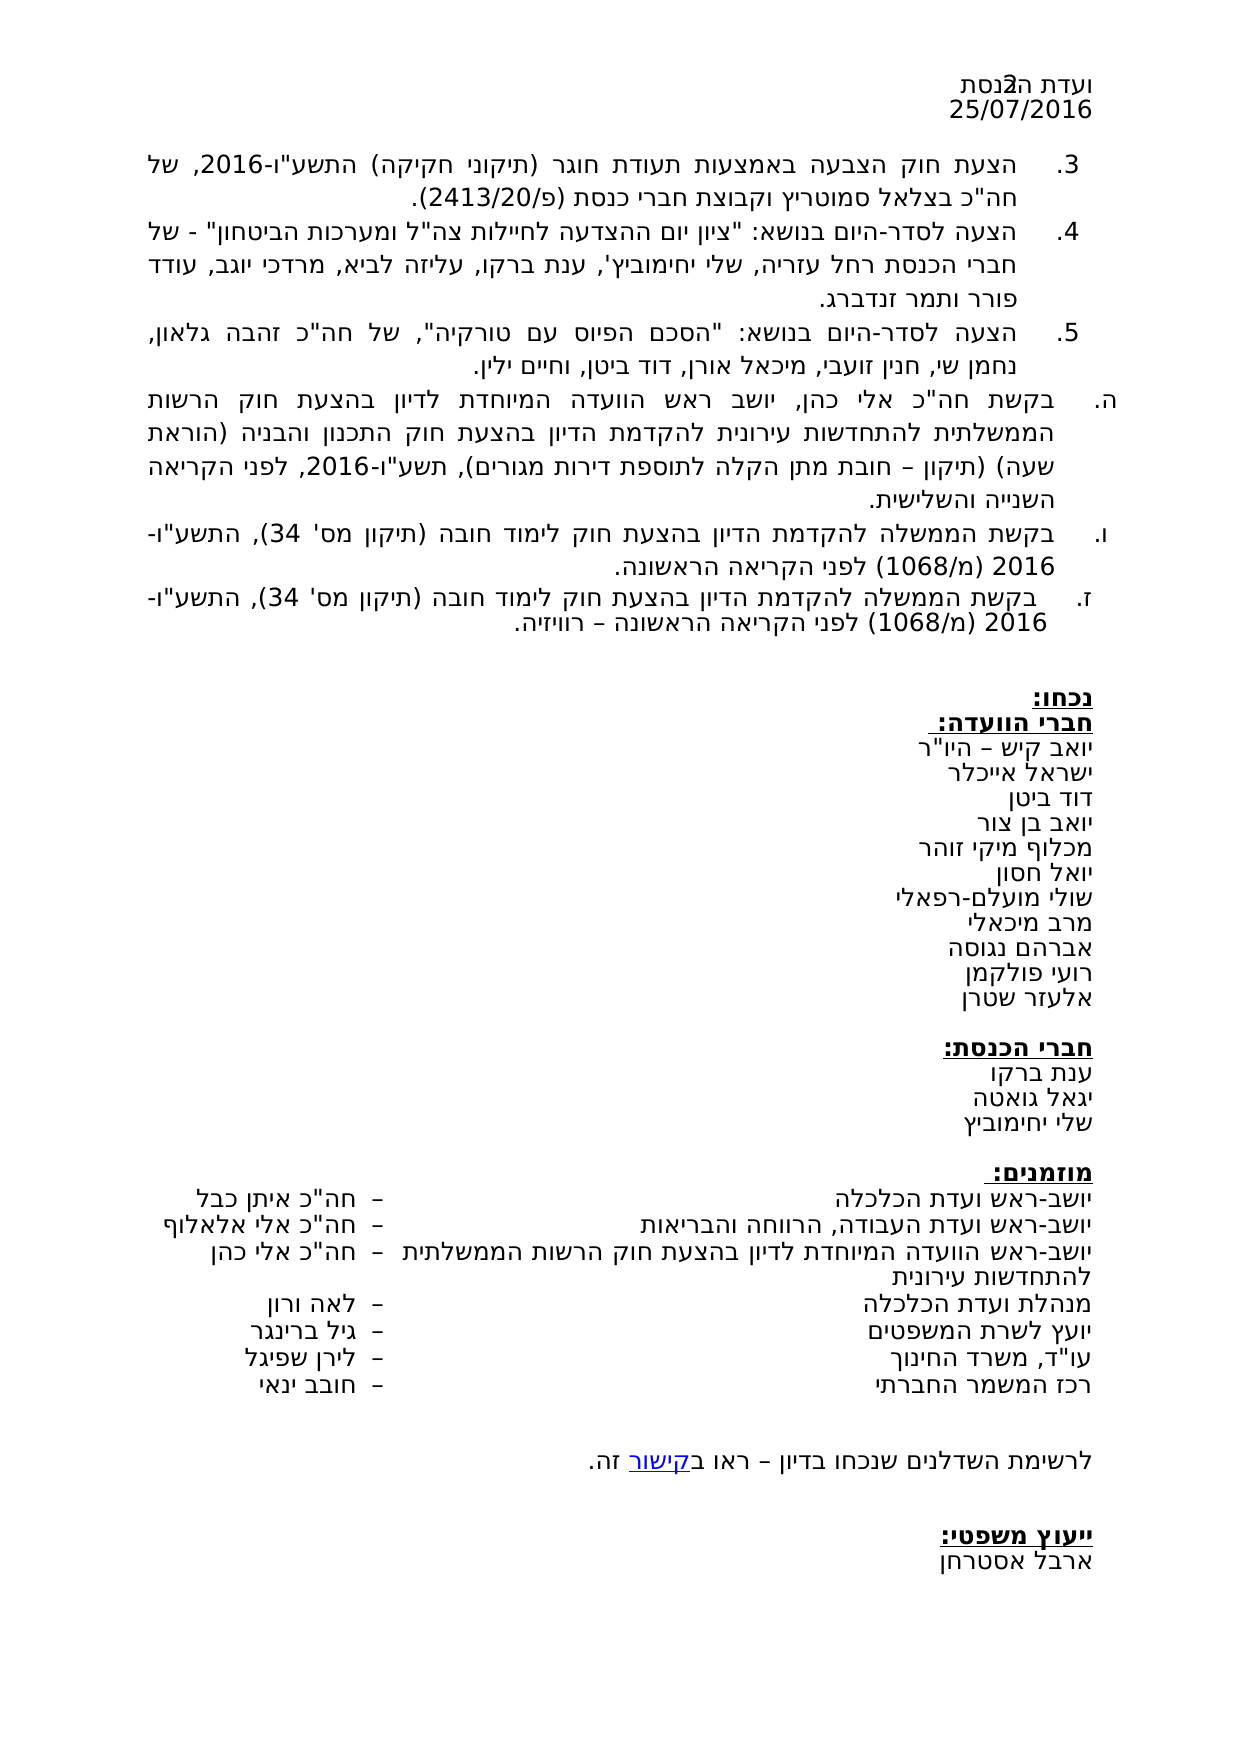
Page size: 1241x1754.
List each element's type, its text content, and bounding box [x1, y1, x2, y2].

table_cell יועץ לשרת המשפטים [398, 1319, 1096, 1345]
table_cell חה"כ אלי כהן [147, 1240, 356, 1292]
table_cell גיל ברינגר [147, 1319, 356, 1345]
list הצעת חוק הצבעה באמצעות תעודת חוגר (תיקוני חקיקה) התשע"ו-2016, של חה"כ בצלאל סמוטריץ וקבוצת חברי כנסת (פ/2413/20). [147, 150, 1056, 213]
list הצעה לסדר-היום בנושא: "הסכם הפיוס עם טורקיה", של חה"כ זהבה גלאון, נחמן שי, חנין זועבי, מיכאל אורן, דוד ביטן, וחיים ילין. [147, 318, 1056, 380]
text יגאל גואטה [147, 1086, 1093, 1111]
list בקשת הממשלה להקדמת הדיון בהצעת חוק לימוד חובה (תיקון מס' 34), התשע"ו-2016 (מ/1068) לפני הקריאה הראשונה. [147, 519, 1093, 582]
table_cell – [356, 1213, 398, 1240]
text שולי מועלם-רפאלי [147, 886, 1093, 911]
text ענת ברקו [147, 1061, 1093, 1086]
table_cell יושב-ראש הוועדה המיוחדת לדיון בהצעת חוק הרשות הממשלתית להתחדשות עירונית [398, 1240, 1096, 1292]
list בקשת חה"כ אלי כהן, יושב ראש הוועדה המיוחדת לדיון בהצעת חוק הרשות הממשלתית להתחדשות עירונית להקדמת הדיון בהצעת חוק התכנון והבניה (הוראת שעה) (תיקון – חובת מתן הקלה לתוספת דירות מגורים), תשע"ו-2016, לפני הקריאה השנייה והשלישית. [147, 385, 1093, 514]
text נכחו: [147, 686, 1093, 711]
text רועי פולקמן [147, 961, 1093, 986]
table_cell לאה ורון [147, 1292, 356, 1318]
text יואל חסון [147, 861, 1093, 886]
text דוד ביטן [147, 786, 1093, 811]
text שלי יחימוביץ [147, 1111, 1093, 1136]
text ישראל אייכלר [147, 761, 1093, 786]
table_cell – [356, 1319, 398, 1345]
text חברי הוועדה: [147, 711, 1093, 736]
list הצעה לסדר-היום בנושא: "ציון יום ההצדעה לחיילות צה"ל ומערכות הביטחון" - של חברי הכנסת רחל עזריה, שלי יחימוביץ', ענת ברקו, עליזה לביא, מרדכי יוגב, עודד פורר ותמר זנדברג. [147, 217, 1056, 313]
table_header יושב-ראש ועדת הכלכלה [398, 1186, 1096, 1213]
text מכלוף מיקי זוהר [147, 836, 1093, 861]
table_cell – [356, 1292, 398, 1318]
table_header – [356, 1186, 398, 1213]
table_cell מנהלת ועדת הכלכלה [398, 1292, 1096, 1318]
text אברהם נגוסה [147, 936, 1093, 961]
table_cell – [356, 1345, 398, 1372]
text ארבל אסטרחן [147, 1549, 1093, 1574]
table_cell חובב ינאי [147, 1372, 356, 1399]
text יואב בן צור [147, 811, 1093, 836]
text ז. בקשת הממשלה להקדמת הדיון בהצעת חוק לימוד חובה (תיקון מס' 34), התשע"ו-2016 (מ/1068) לפני הקריאה הראשונה – רוויזיה. [147, 586, 1093, 636]
text אלעזר שטרן [147, 986, 1093, 1011]
text חברי הכנסת: [147, 1036, 1093, 1061]
text מוזמנים: [147, 1161, 1093, 1186]
text ייעוץ משפטי: [147, 1524, 1093, 1549]
table_cell – [356, 1372, 398, 1399]
table_cell – [356, 1240, 398, 1292]
table_cell יושב-ראש ועדת העבודה, הרווחה והבריאות [398, 1213, 1096, 1240]
table_cell רכז המשמר החברתי [398, 1372, 1096, 1399]
text לרשימת השדלנים שנכחו בדיון – ראו בקישור זה. [147, 1449, 1093, 1474]
table_cell עו"ד, משרד החינוך [398, 1345, 1096, 1372]
table_header חה"כ איתן כבל [147, 1186, 356, 1213]
table_cell חה"כ אלי אלאלוף [147, 1213, 356, 1240]
text מרב מיכאלי [147, 911, 1093, 936]
text יואב קיש – היו"ר [147, 736, 1093, 761]
table_cell לירן שפיגל [147, 1345, 356, 1372]
